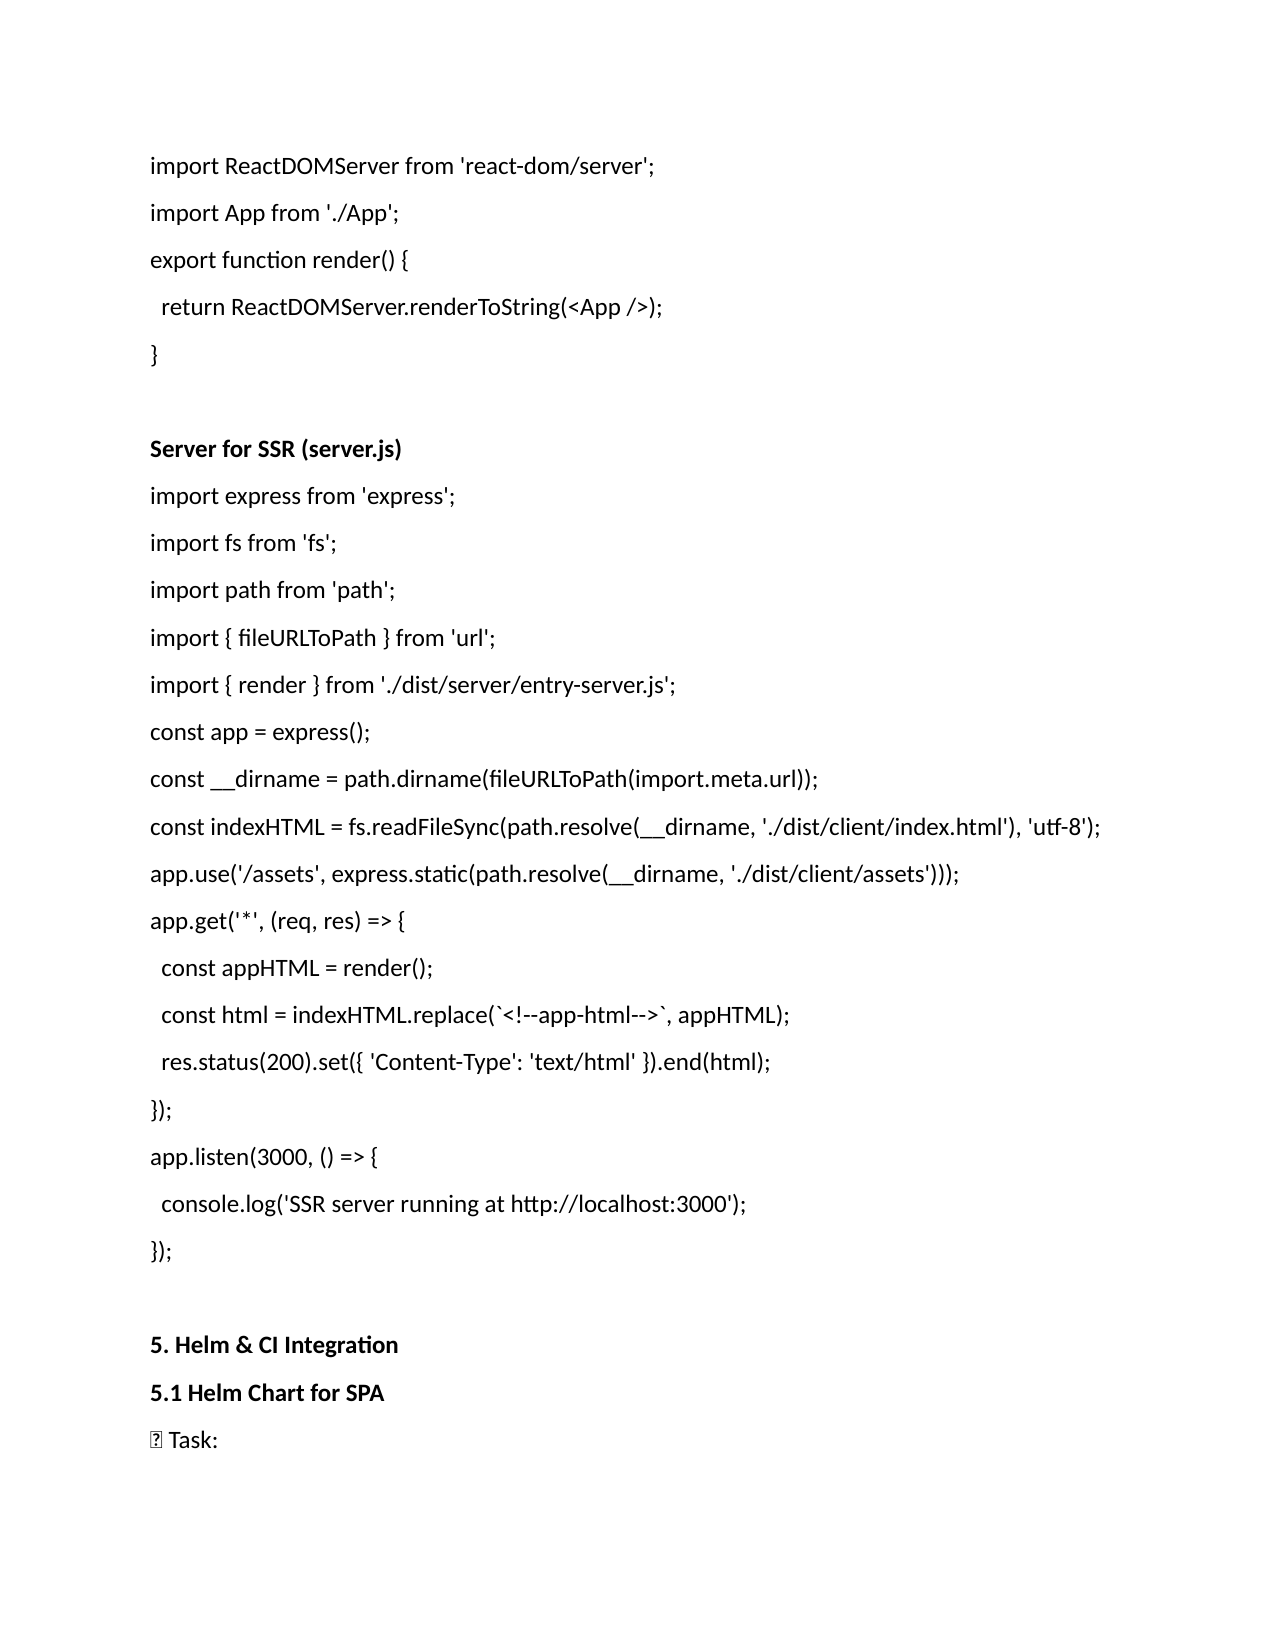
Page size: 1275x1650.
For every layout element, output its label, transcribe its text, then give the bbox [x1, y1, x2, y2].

text export function render() { [150, 244, 1125, 275]
text }); [150, 1235, 1125, 1266]
text import express from 'express'; [150, 480, 1125, 511]
text } [150, 339, 1125, 369]
text import { render } from './dist/server/entry-server.js'; [150, 669, 1125, 699]
text import { fileURLToPath } from 'url'; [150, 622, 1125, 652]
text const __dirname = path.dirname(fileURLToPath(import.meta.url)); [150, 763, 1125, 794]
text import fs from 'fs'; [150, 527, 1125, 558]
text const indexHTML = fs.readFileSync(path.resolve(__dirname, './dist/client/index.html'), 'utf-8'); [150, 811, 1125, 841]
text Server for SSR (server.js) [150, 433, 1125, 464]
text 5.1 Helm Chart for SPA [150, 1377, 1125, 1407]
text }); [150, 1094, 1125, 1124]
text app.get('*', (req, res) => { [150, 905, 1125, 936]
text console.log('SSR server running at http://localhost:3000'); [150, 1188, 1125, 1219]
text const html = indexHTML.replace(`<!--app-html-->`, appHTML); [150, 999, 1125, 1030]
text app.use('/assets', express.static(path.resolve(__dirname, './dist/client/assets'))); [150, 858, 1125, 888]
text 5. Helm & CI Integration [150, 1330, 1125, 1360]
text import ReactDOMServer from 'react-dom/server'; [150, 150, 1125, 181]
text import App from './App'; [150, 197, 1125, 228]
text return ReactDOMServer.renderToString(<App />); [150, 292, 1125, 322]
text const appHTML = render(); [150, 952, 1125, 983]
text app.listen(3000, () => { [150, 1141, 1125, 1171]
text  Task: [150, 1424, 1125, 1454]
text const app = express(); [150, 716, 1125, 747]
text import path from 'path'; [150, 575, 1125, 605]
text res.status(200).set({ 'Content-Type': 'text/html' }).end(html); [150, 1047, 1125, 1077]
